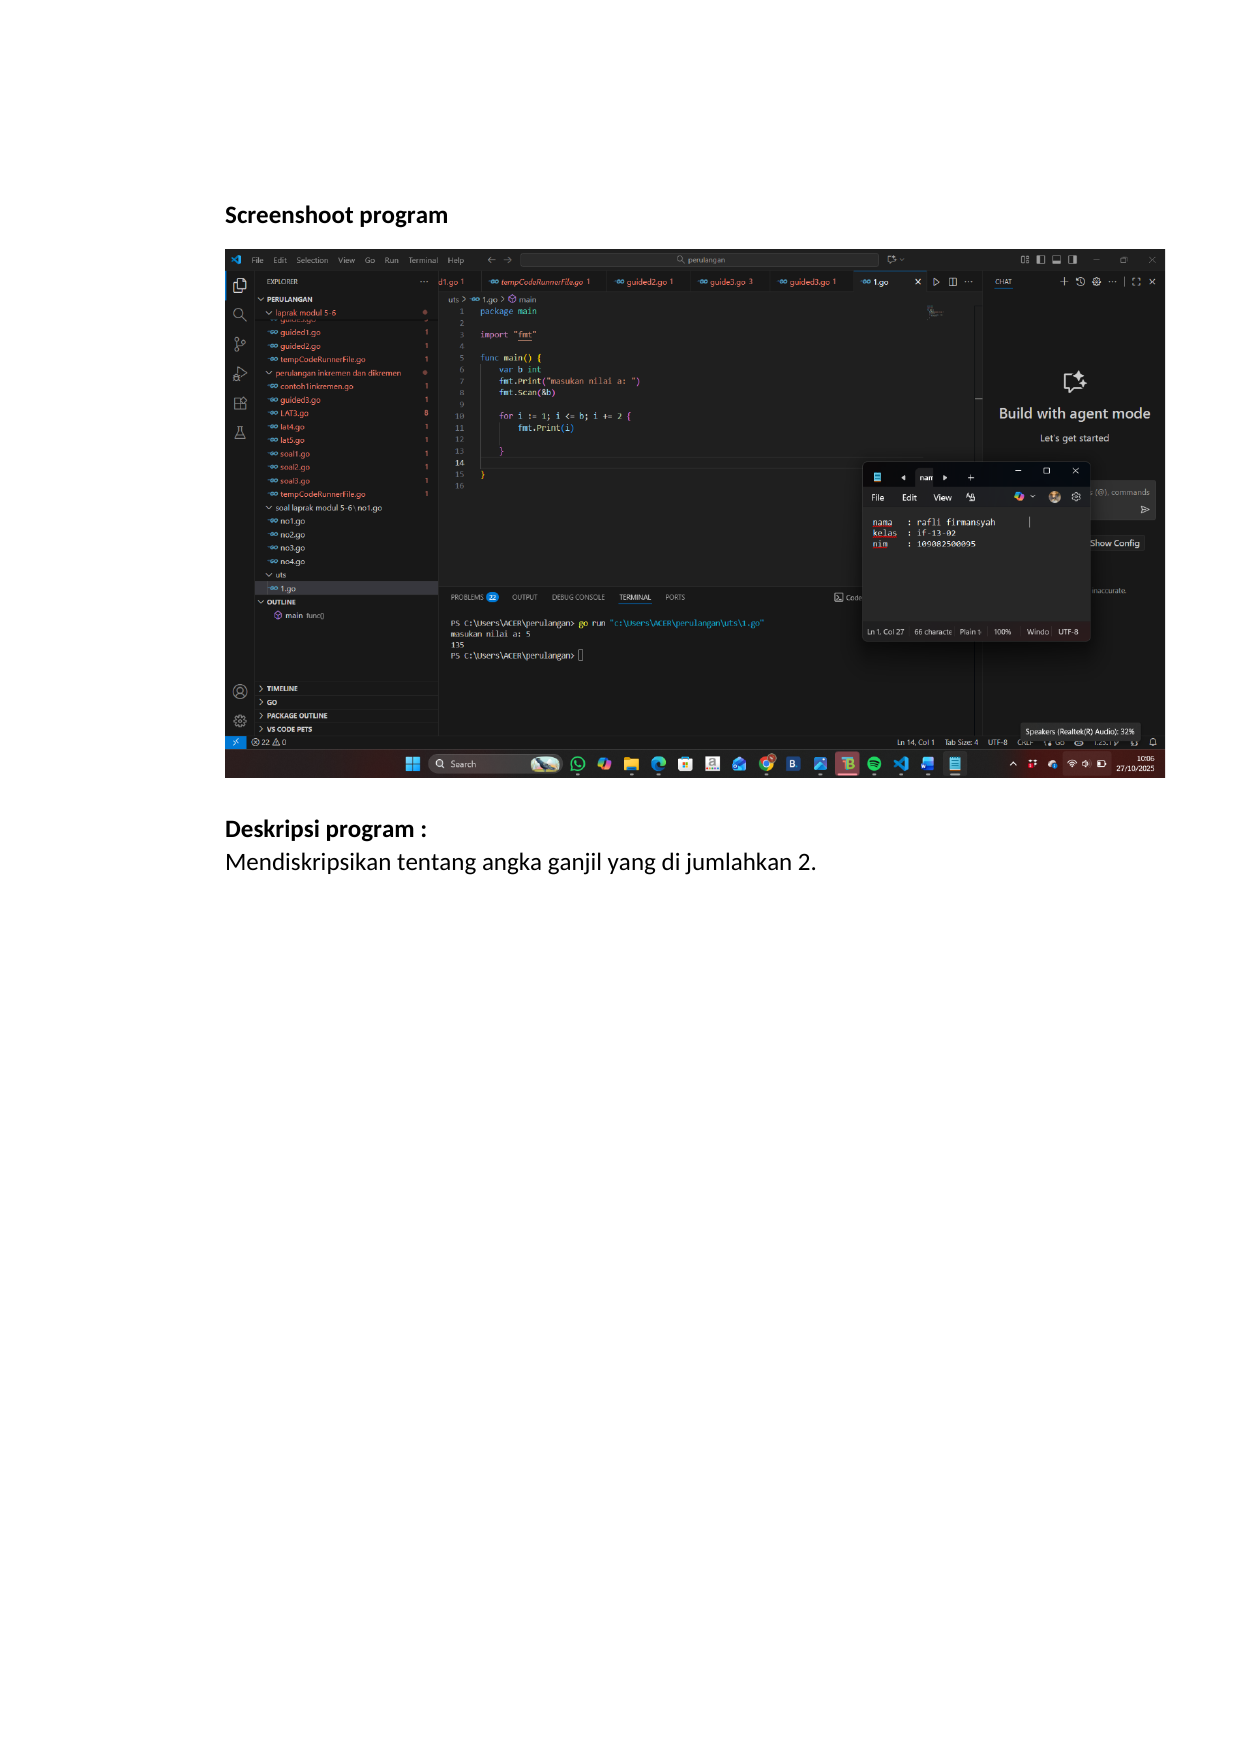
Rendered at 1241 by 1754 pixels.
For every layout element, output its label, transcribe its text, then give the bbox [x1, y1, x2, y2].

text Screenshoot program [150, 199, 1090, 230]
picture [225, 249, 1166, 778]
text Deskripsi program : [225, 813, 1090, 844]
text Mendiskripsikan tentang angka ganjil yang di jumlahkan 2. [225, 846, 1090, 877]
